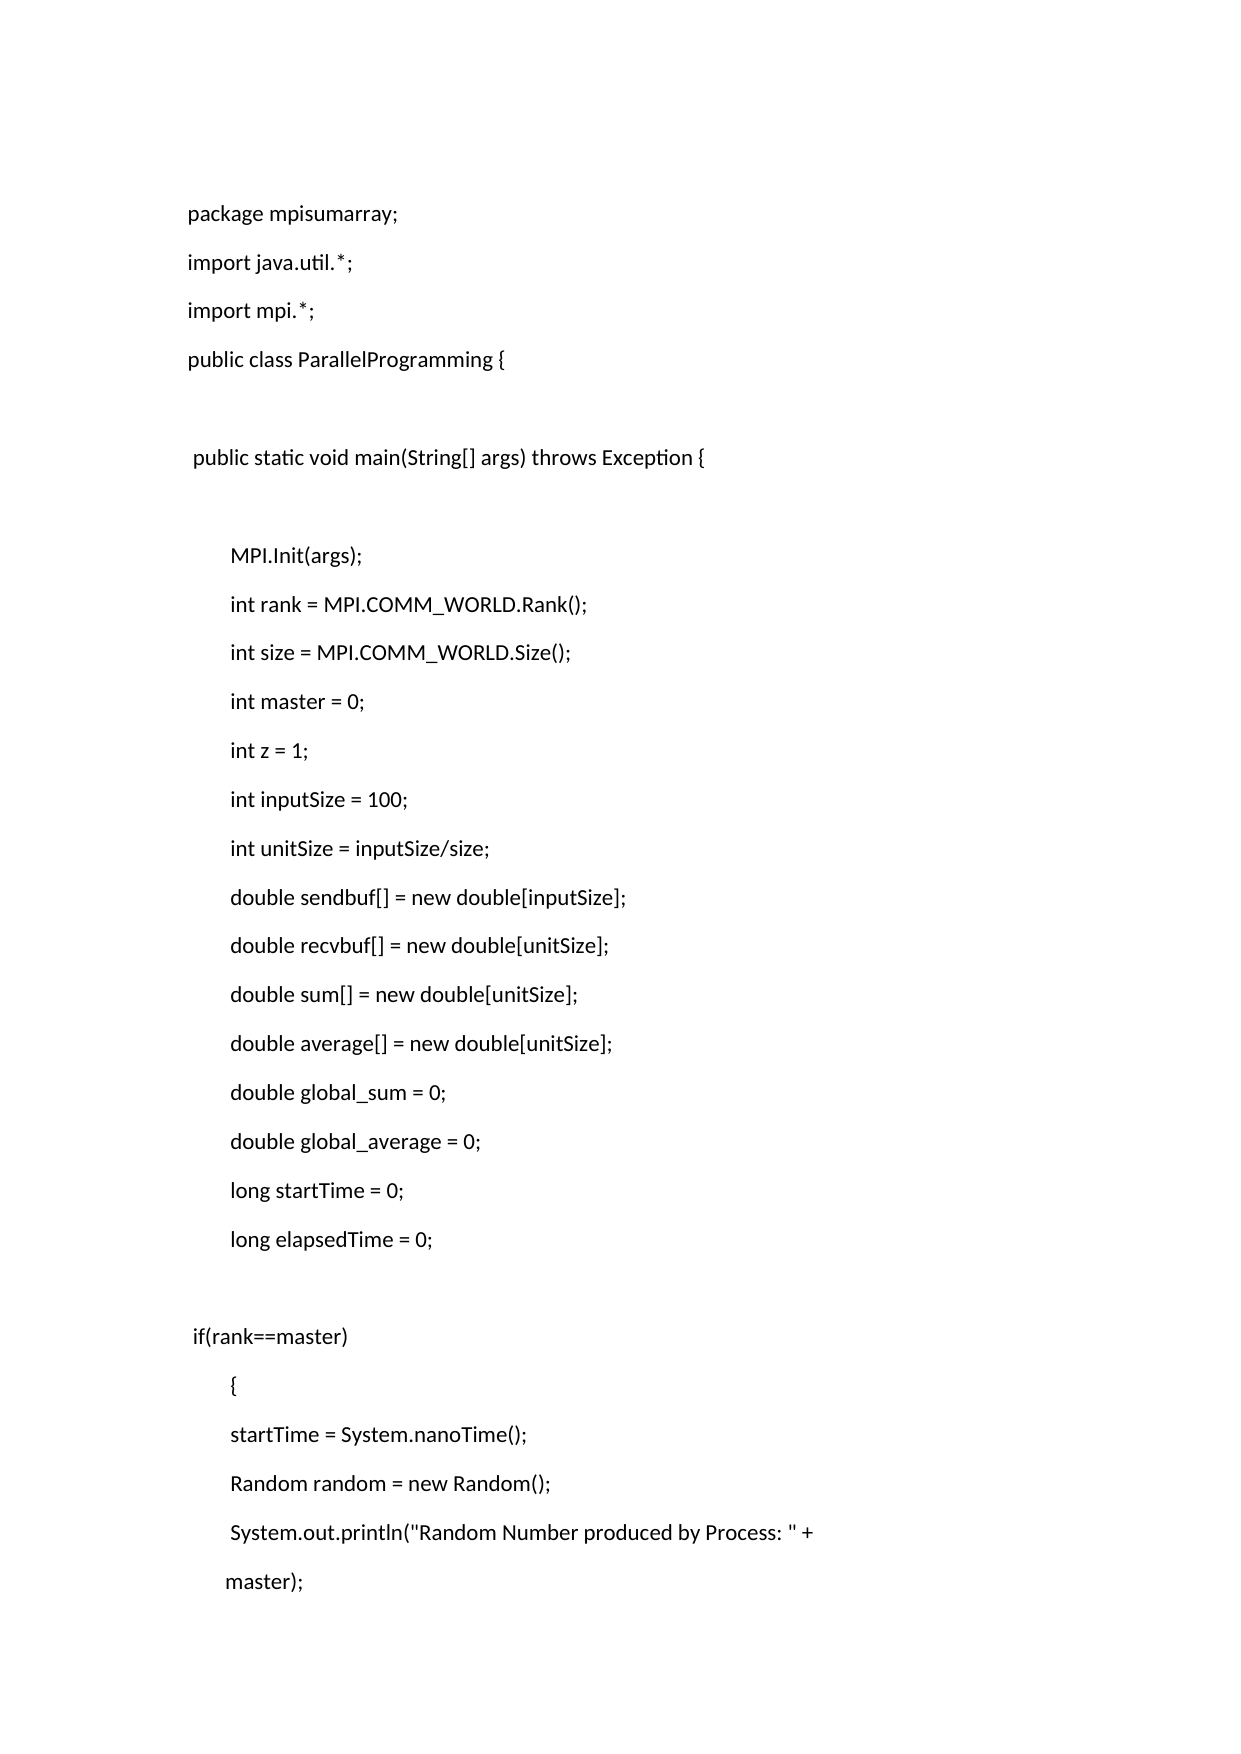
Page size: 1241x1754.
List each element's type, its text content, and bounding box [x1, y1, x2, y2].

text double recvbuf[] = new double[unitSize]; [225, 932, 1090, 960]
text public static void main(String[] args) throws Exception { [187, 443, 1090, 471]
text long startTime = 0; [225, 1176, 1090, 1204]
text import java.util.*; [187, 248, 1090, 276]
text package mpisumarray; [187, 199, 1090, 227]
text int master = 0; [225, 687, 1090, 715]
text int size = MPI.COMM_WORLD.Size(); [225, 638, 1090, 667]
text if(rank==master) [187, 1322, 1090, 1351]
text System.out.println("Random Number produced by Process: " + [225, 1518, 1090, 1546]
text double global_average = 0; [225, 1127, 1090, 1155]
text int unitSize = inputSize/size; [225, 834, 1090, 862]
text import mpi.*; [187, 297, 1090, 324]
text double sum[] = new double[unitSize]; [225, 981, 1090, 1008]
text public class ParallelProgramming { [187, 345, 1090, 373]
text { [225, 1371, 1090, 1399]
text long elapsedTime = 0; [225, 1225, 1090, 1253]
text int z = 1; [225, 736, 1090, 764]
text MPI.Init(args); [225, 541, 1090, 569]
text startTime = System.nanoTime(); [225, 1420, 1090, 1448]
text master); [225, 1567, 1090, 1595]
text int inputSize = 100; [225, 785, 1090, 813]
text double average[] = new double[unitSize]; [225, 1029, 1090, 1057]
text Random random = new Random(); [225, 1469, 1090, 1497]
text double sendbuf[] = new double[inputSize]; [225, 883, 1090, 911]
text double global_sum = 0; [225, 1078, 1090, 1106]
text int rank = MPI.COMM_WORLD.Rank(); [225, 590, 1090, 618]
